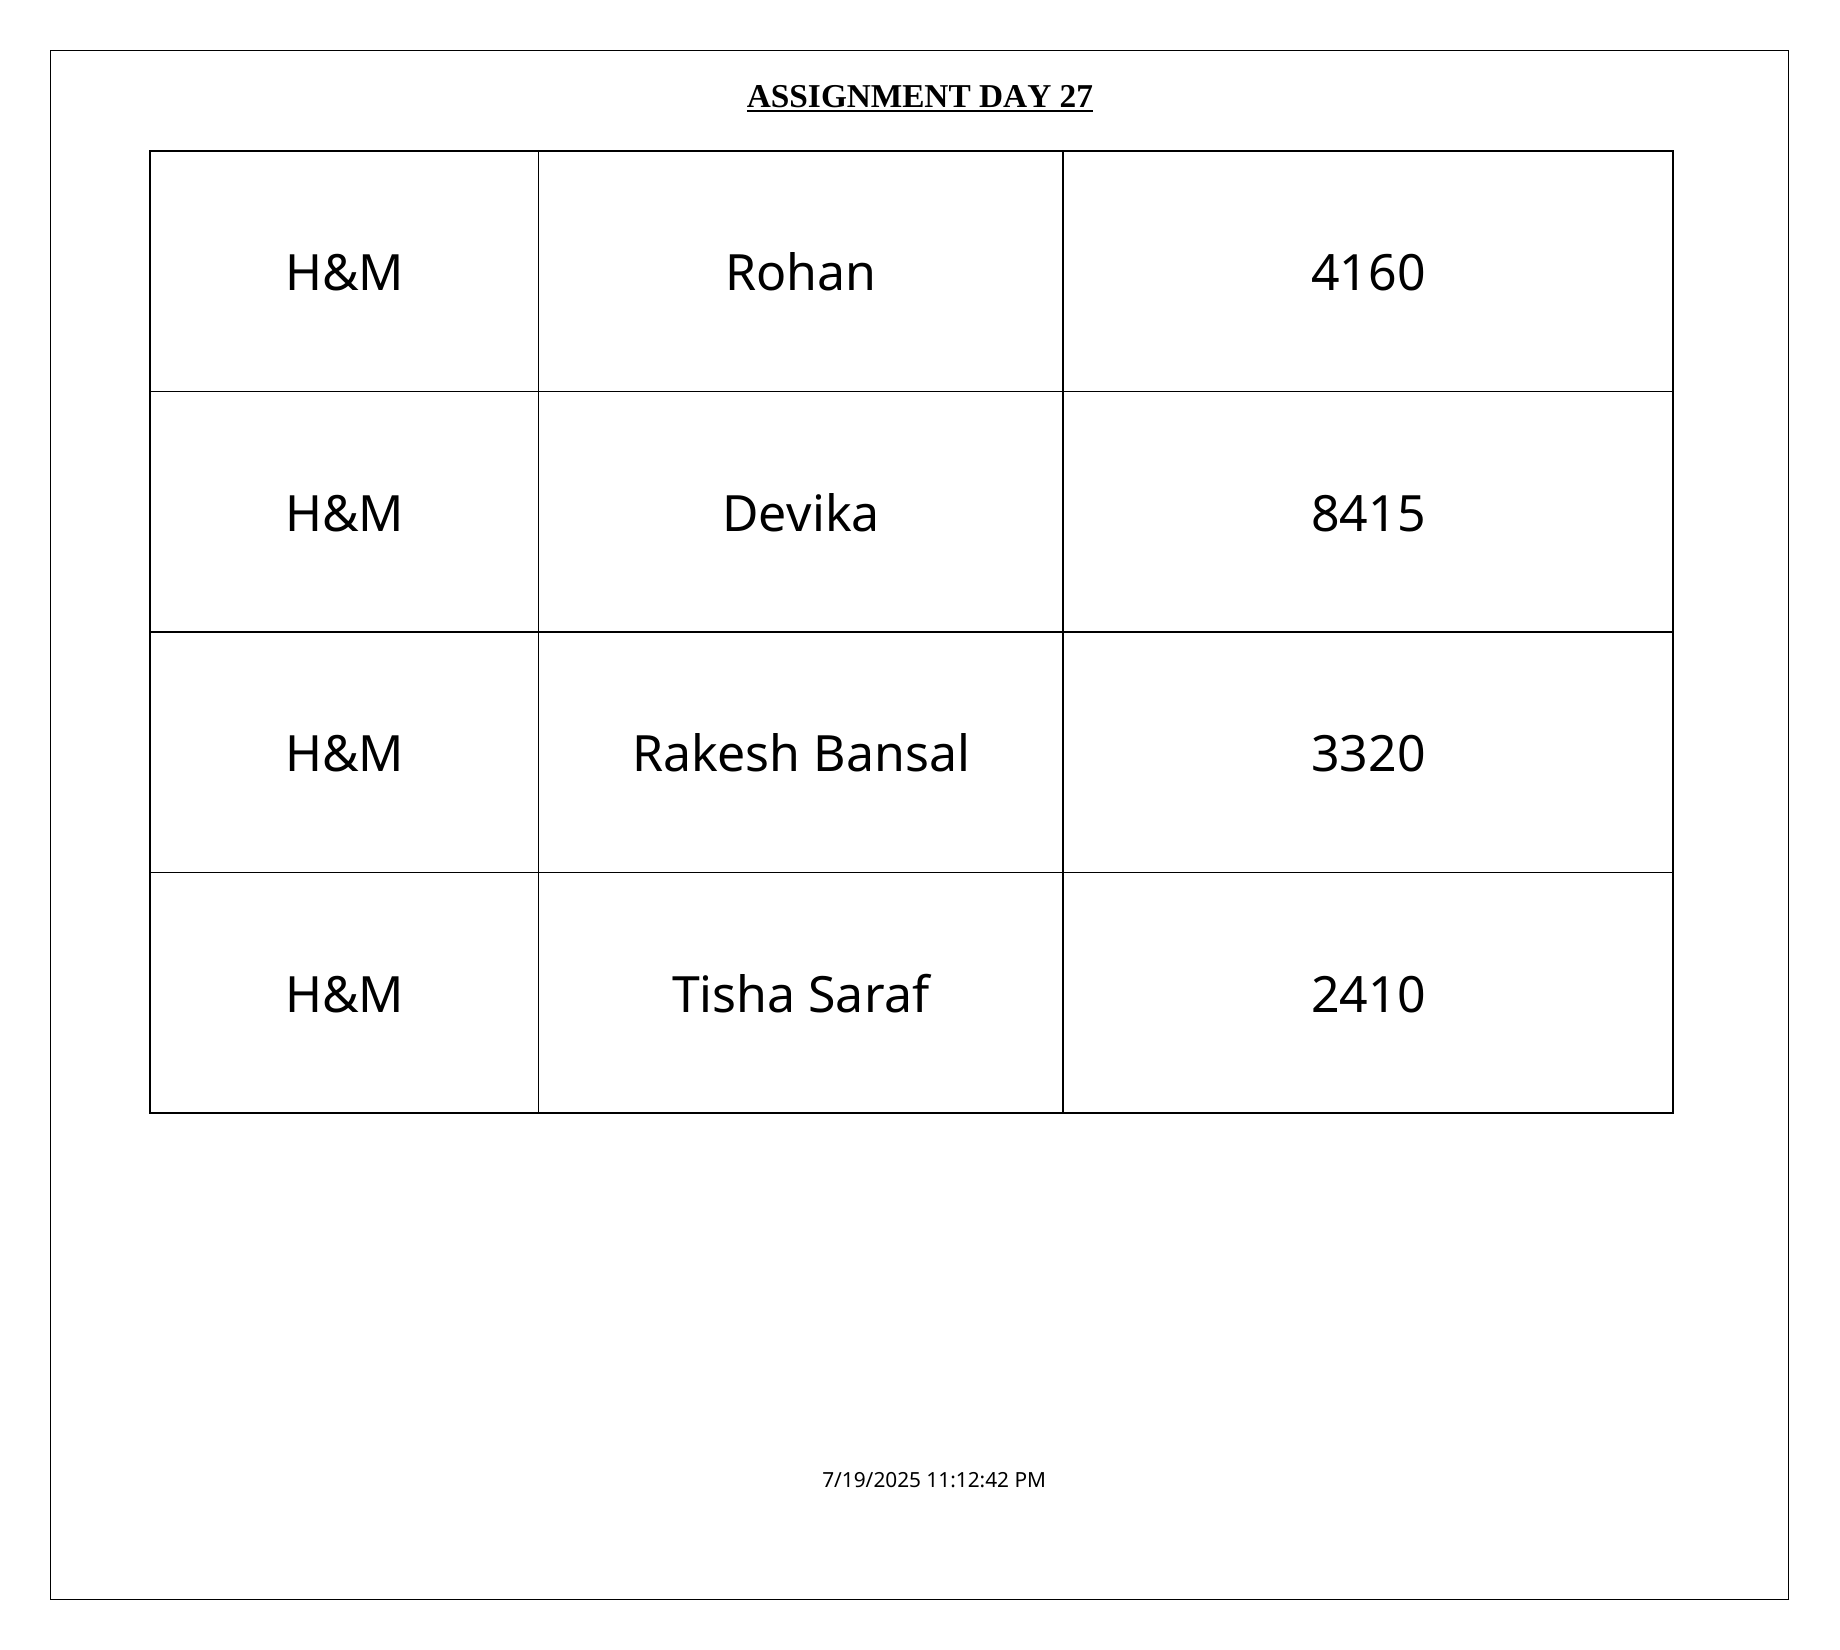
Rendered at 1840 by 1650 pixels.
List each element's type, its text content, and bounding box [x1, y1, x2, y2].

table_cell H&M [151, 633, 538, 872]
table_cell Rohan [539, 152, 1062, 391]
table_cell Devika [539, 392, 1062, 631]
table_cell Tisha Saraf [539, 873, 1062, 1112]
table_cell H&M [151, 392, 538, 631]
table_cell H&M [151, 873, 538, 1112]
table_cell 8415 [1064, 392, 1672, 631]
table_cell 2410 [1064, 873, 1672, 1112]
table_cell 3320 [1064, 633, 1672, 872]
table_cell H&M [151, 152, 538, 391]
table_cell Rakesh Bansal [539, 633, 1062, 872]
table_cell 4160 [1064, 152, 1672, 391]
